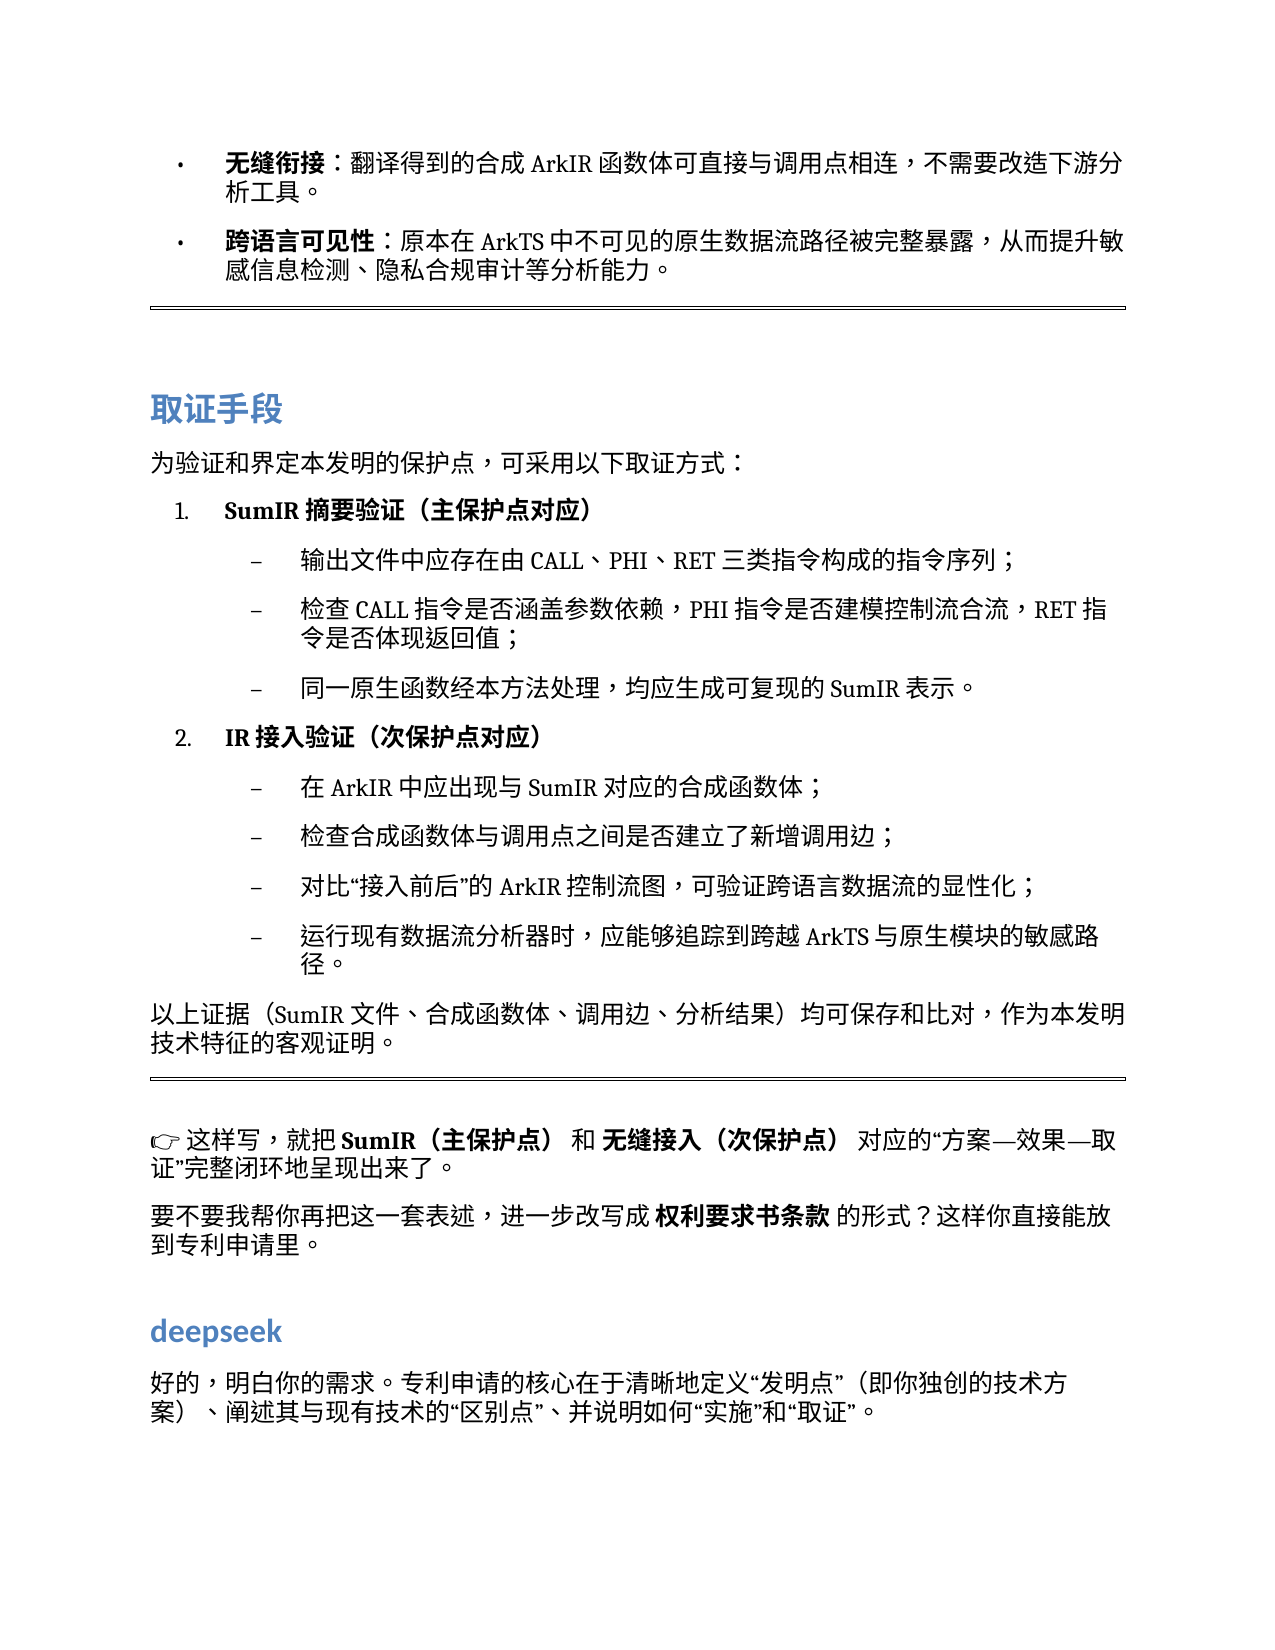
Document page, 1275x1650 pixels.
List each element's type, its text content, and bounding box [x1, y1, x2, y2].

list 检查 CALL 指令是否涵盖参数依赖，PHI 指令是否建模控制流合流，RET 指令是否体现返回值； [250, 596, 1125, 654]
list SumIR 摘要验证（主保护点对应） [175, 497, 1125, 526]
subtitle 取证手段 [150, 385, 1125, 431]
list 在 ArkIR 中应出现与 SumIR 对应的合成函数体； [250, 774, 1125, 802]
list 无缝衔接：翻译得到的合成 ArkIR 函数体可直接与调用点相连，不需要改造下游分析工具。 [175, 150, 1125, 207]
subtitle deepseek [150, 1310, 1125, 1351]
text 👉 这样写，就把 SumIR（主保护点） 和 无缝接入（次保护点） 对应的“方案—效果—取证”完整闭环地呈现出来了。 [150, 1127, 1125, 1184]
list 对比“接入前后”的 ArkIR 控制流图，可验证跨语言数据流的显性化； [250, 873, 1125, 902]
text 为验证和界定本发明的保护点，可采用以下取证方式： [150, 449, 1125, 478]
list IR 接入验证（次保护点对应） [175, 724, 1125, 753]
text 要不要我帮你再把这一套表述，进一步改写成 权利要求书条款 的形式？这样你直接能放到专利申请里。 [150, 1203, 1125, 1260]
list 检查合成函数体与调用点之间是否建立了新增调用边； [250, 823, 1125, 852]
list 同一原生函数经本方法处理，均应生成可复现的 SumIR 表示。 [250, 674, 1125, 703]
list 输出文件中应存在由 CALL、PHI、RET 三类指令构成的指令序列； [250, 547, 1125, 575]
text 以上证据（SumIR 文件、合成函数体、调用边、分析结果）均可保存和比对，作为本发明技术特征的客观证明。 [150, 1001, 1125, 1058]
list 运行现有数据流分析器时，应能够追踪到跨越 ArkTS 与原生模块的敏感路径。 [250, 922, 1125, 980]
text 好的，明白你的需求。专利申请的核心在于清晰地定义“发明点”（即你独创的技术方案）、阐述其与现有技术的“区别点”、并说明如何“实施”和“取证”。 [150, 1370, 1125, 1427]
list 跨语言可见性：原本在 ArkTS 中不可见的原生数据流路径被完整暴露，从而提升敏感信息检测、隐私合规审计等分析能力。 [175, 228, 1125, 286]
